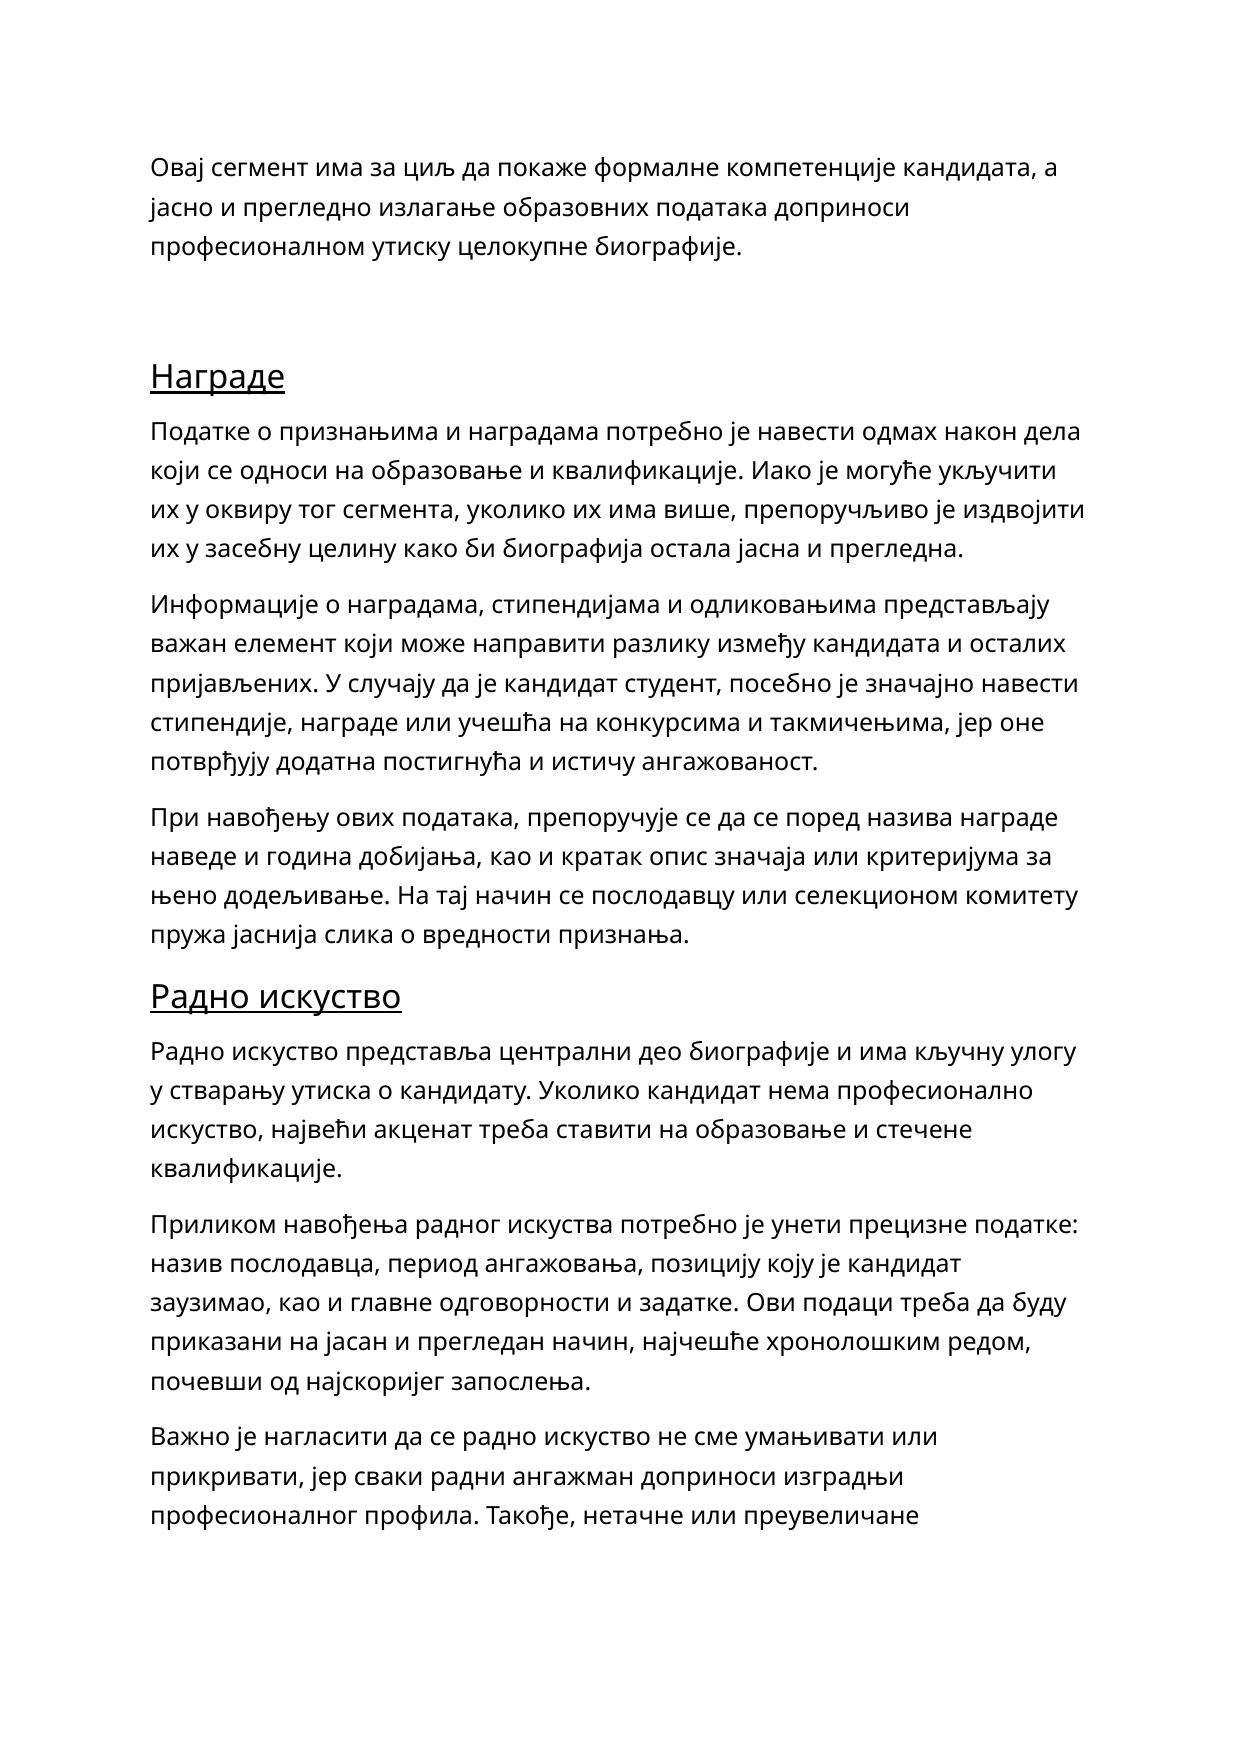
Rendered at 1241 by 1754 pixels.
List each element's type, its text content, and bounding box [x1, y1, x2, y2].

text Приликом навођења радног искуства потребно је унети прецизне податке: назив послодавца, период ангажовања, позицију коју је кандидат заузимао, као и главне одговорности и задатке. Ови подаци треба да буду приказани на јасан и прегледан начин, најчешће хронолошким редом, почевши од најскоријег запослења. [150, 1207, 1090, 1397]
text Податке о признањима и наградама потребно је навести одмах након дела који се односи на образовање и квалификације. Иако је могуће укључити их у оквиру тог сегмента, уколико их има више, препоручљиво је издвојити их у засебну целину како би биографија остала јасна и прегледна. [150, 413, 1090, 565]
text Радно искуство представља централни део биографије и има кључну улогу у стварању утиска о кандидату. Уколико кандидат нема професионално искуство, највећи акценат треба ставити на образовање и стечене квалификације. [150, 1033, 1090, 1185]
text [150, 1419, 1090, 1531]
subtitle Радно искуство [150, 973, 1090, 1018]
text При навођењу ових података, препоручује се да се поред назива награде наведе и година добијања, као и кратак опис значаја или критеријума за њено додељивање. На тај начин се послодавцу или селекционом комитету пружа јаснија слика о вредности признања. [150, 799, 1090, 951]
text Информације о наградама, стипендијама и одликовањима представљају важан елемент који може направити разлику између кандидата и осталих пријављених. У случају да је кандидат студент, посебно је значајно навести стипендије, награде или учешћа на конкурсима и такмичењима, јер оне потврђују додатна постигнућа и истичу ангажованост. [150, 587, 1090, 778]
text Овај сегмент има за циљ да покаже формалне компетенције кандидата, а јасно и прегледно излагање образовних података доприноси професионалном утиску целокупне биографије. [150, 150, 1090, 262]
subtitle Награде [150, 353, 1090, 398]
